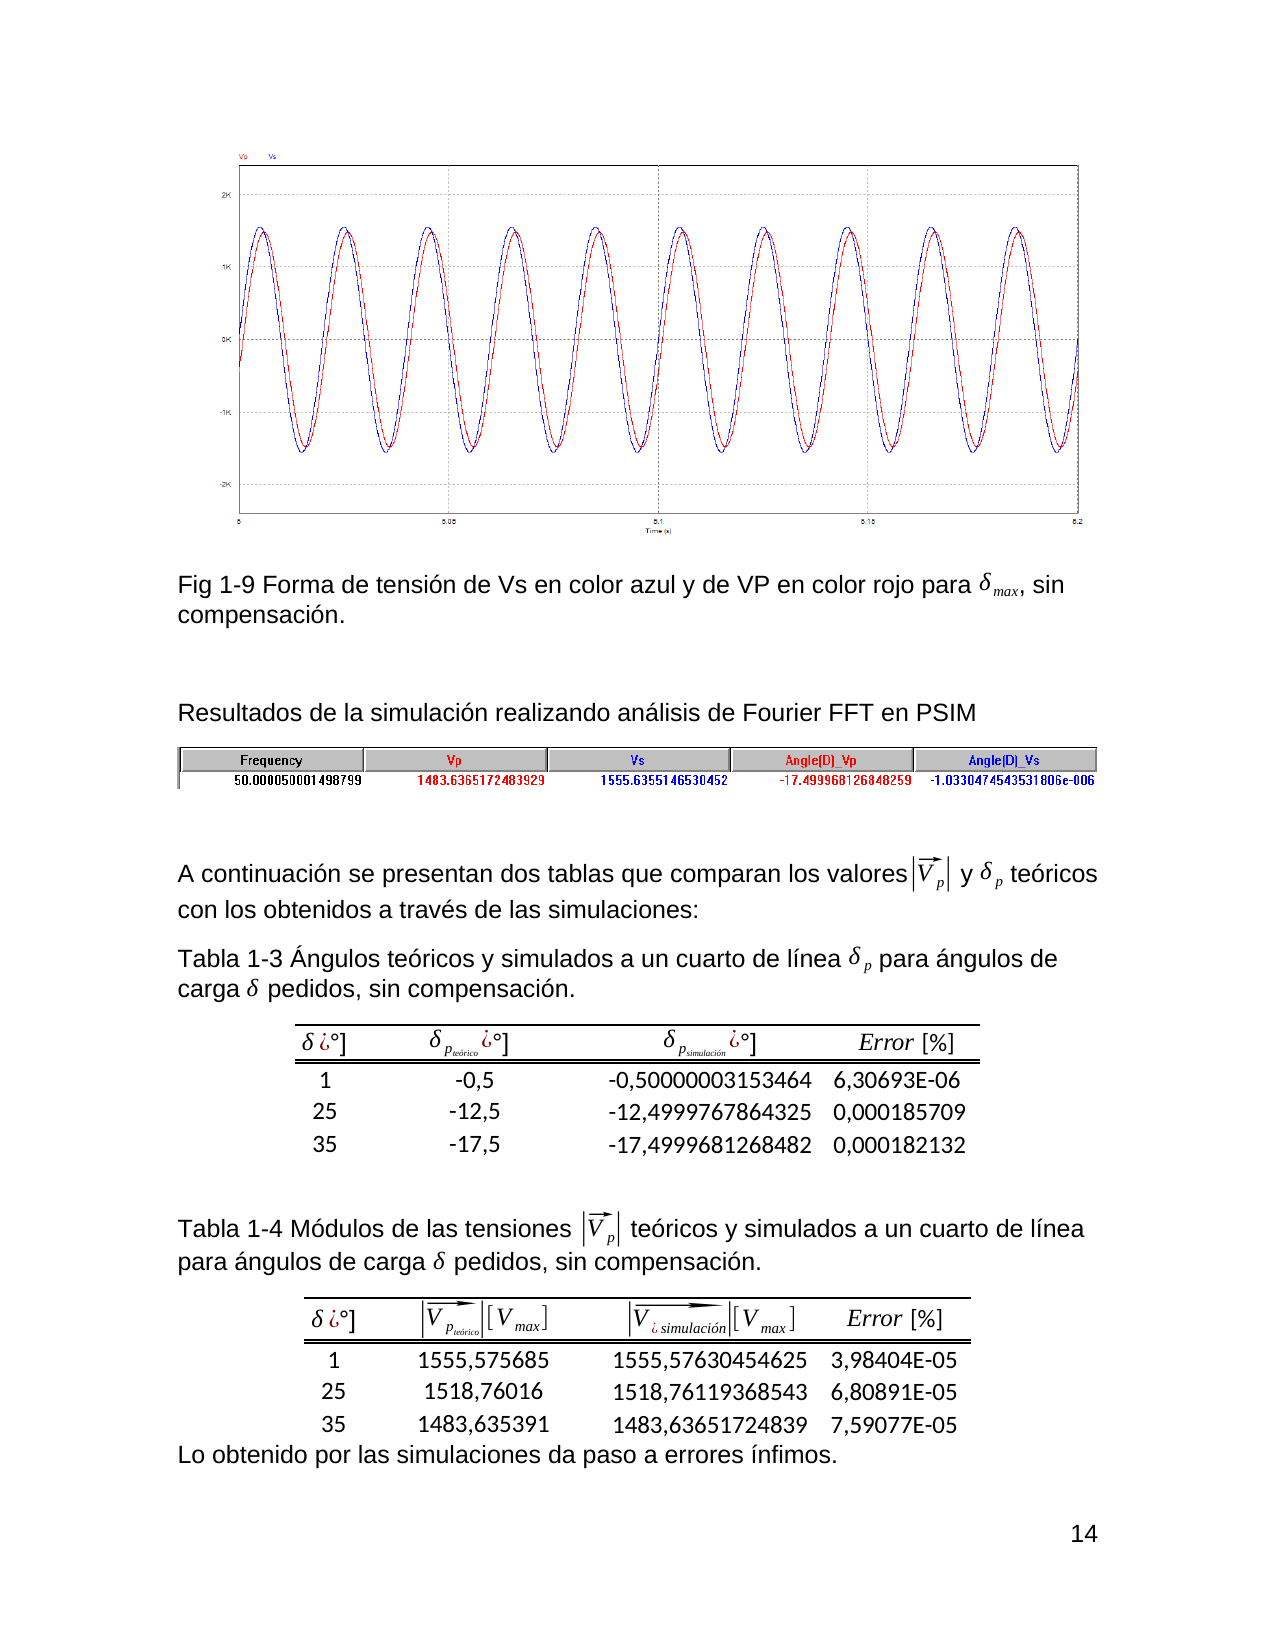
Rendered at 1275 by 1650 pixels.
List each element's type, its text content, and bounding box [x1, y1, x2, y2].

text Fig 1-9 Forma de tensión de Vs en color azul y de VP en color rojo para , sin compensación. [177, 569, 1098, 629]
table_cell -0,50000003153464 [595, 1064, 826, 1094]
table_cell 35 [295, 1127, 355, 1160]
table_cell 35 [304, 1407, 363, 1440]
table_cell -0,5 [355, 1064, 594, 1094]
table_cell 1483,63651724839 [603, 1407, 817, 1440]
table_cell 1518,76016 [364, 1374, 603, 1407]
table_cell 1555,575685 [364, 1344, 603, 1374]
picture [177, 747, 1098, 789]
text Lo obtenido por las simulaciones da paso a errores ínfimos. [177, 1440, 1098, 1469]
text A continuación se presentan dos tablas que comparan los valores y teóricos con los obtenidos a través de las simulaciones: [177, 855, 1098, 923]
table_header [364, 1299, 603, 1339]
table_cell 6,30693E-06 [826, 1064, 980, 1094]
picture [177, 147, 1098, 548]
table_header [%] [817, 1299, 971, 1339]
table_header [603, 1299, 817, 1339]
table_cell -12,5 [355, 1094, 594, 1127]
table_header °] [355, 1026, 594, 1059]
table_cell 7,59077E-05 [817, 1407, 971, 1440]
text Tabla 1-4 Módulos de las tensiones teóricos y simulados a un cuarto de línea para ángulos de carga pedidos, sin compensación. [177, 1209, 1098, 1276]
table_cell 1555,57630454625 [603, 1344, 817, 1374]
text Tabla 1-3 Ángulos teóricos y simulados a un cuarto de línea para ángulos de carga pedidos, sin compensación. [177, 942, 1098, 1003]
table_header °] [295, 1026, 355, 1059]
table_cell 1 [295, 1064, 355, 1094]
table_cell 25 [304, 1374, 363, 1407]
table_cell 0,000182132 [826, 1127, 980, 1160]
table_cell -12,4999767864325 [595, 1094, 826, 1127]
table_cell 1518,76119368543 [603, 1374, 817, 1407]
text Resultados de la simulación realizando análisis de Fourier FFT en PSIM [177, 697, 1098, 726]
table_cell 1483,635391 [364, 1407, 603, 1440]
table_cell 25 [295, 1094, 355, 1127]
table_header °] [595, 1026, 826, 1059]
table_header [%] [826, 1026, 980, 1059]
table_cell -17,4999681268482 [595, 1127, 826, 1160]
table_cell -17,5 [355, 1127, 594, 1160]
table_header °] [304, 1299, 363, 1339]
table_cell 3,98404E-05 [817, 1344, 971, 1374]
table_cell 0,000185709 [826, 1094, 980, 1127]
table_cell 6,80891E-05 [817, 1374, 971, 1407]
table_cell 1 [304, 1344, 363, 1374]
